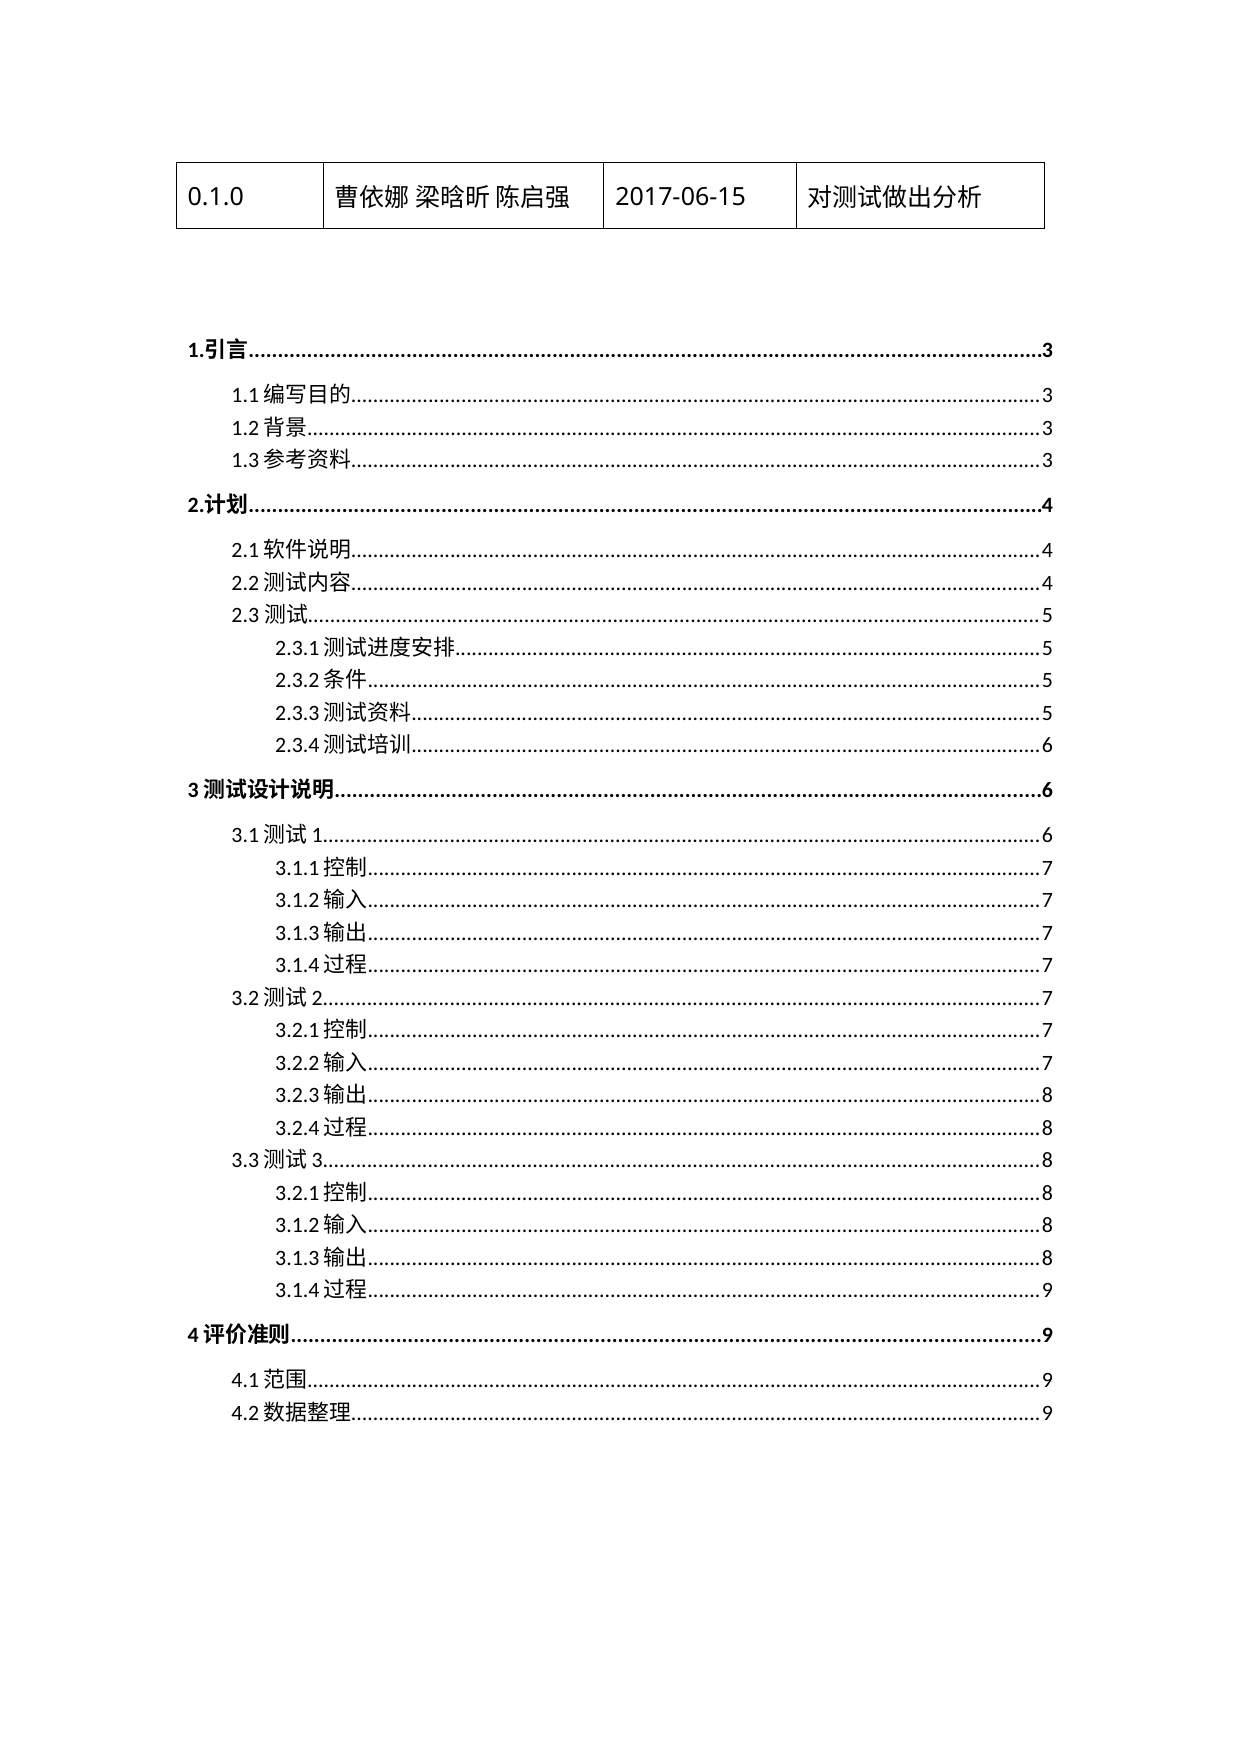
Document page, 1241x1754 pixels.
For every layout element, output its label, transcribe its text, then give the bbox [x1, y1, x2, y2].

text 2.3.4测试培训 6 [275, 727, 1053, 759]
text 3.2.2输入 7 [275, 1044, 1053, 1077]
text 2.3.3测试资料 5 [275, 694, 1053, 727]
text 2.计划 4 [187, 487, 1053, 519]
table_cell 曹依娜 梁晗昕 陈启强 [324, 163, 603, 228]
table_cell 0.1.0 [177, 163, 323, 228]
text 3.1.2输入 7 [275, 882, 1053, 914]
text 3.2.3输出 8 [275, 1077, 1053, 1109]
text 3.2测试2 7 [231, 979, 1053, 1012]
text 4.2数据整理 9 [231, 1394, 1053, 1427]
text 2.3 测试 5 [231, 597, 1053, 629]
text 3.1.3输出 8 [275, 1239, 1053, 1272]
text 3.1.2输入 8 [275, 1207, 1053, 1239]
text 2.2测试内容 4 [231, 564, 1053, 597]
text 4.1范围 9 [231, 1362, 1053, 1394]
text 4评价准则 9 [187, 1317, 1053, 1349]
text 3.2.1控制 8 [275, 1174, 1053, 1207]
text 2.1软件说明 4 [231, 532, 1053, 564]
text 1.引言 3 [187, 332, 1053, 364]
text 3.2.1控制 7 [275, 1012, 1053, 1044]
text 3.1.3输出 7 [275, 914, 1053, 947]
text 3.1.4过程 7 [275, 947, 1053, 979]
text 3.1.1控制 7 [275, 849, 1053, 882]
text 1.1编写目的 3 [231, 377, 1053, 409]
text 3.3测试3 8 [231, 1142, 1053, 1174]
text 2.3.2条件 5 [275, 662, 1053, 694]
text 2.3.1测试进度安排 5 [275, 629, 1053, 662]
table_cell 对测试做出分析 [797, 163, 1044, 228]
text 3.2.4过程 8 [275, 1109, 1053, 1142]
text 1.3参考资料 3 [231, 442, 1053, 474]
table_cell 2017-06-15 [604, 163, 796, 228]
text 3.1测试1 6 [231, 817, 1053, 849]
text 3.1.4过程 9 [275, 1272, 1053, 1304]
text 1.2背景 3 [231, 409, 1053, 442]
text 3测试设计说明 6 [187, 772, 1053, 804]
